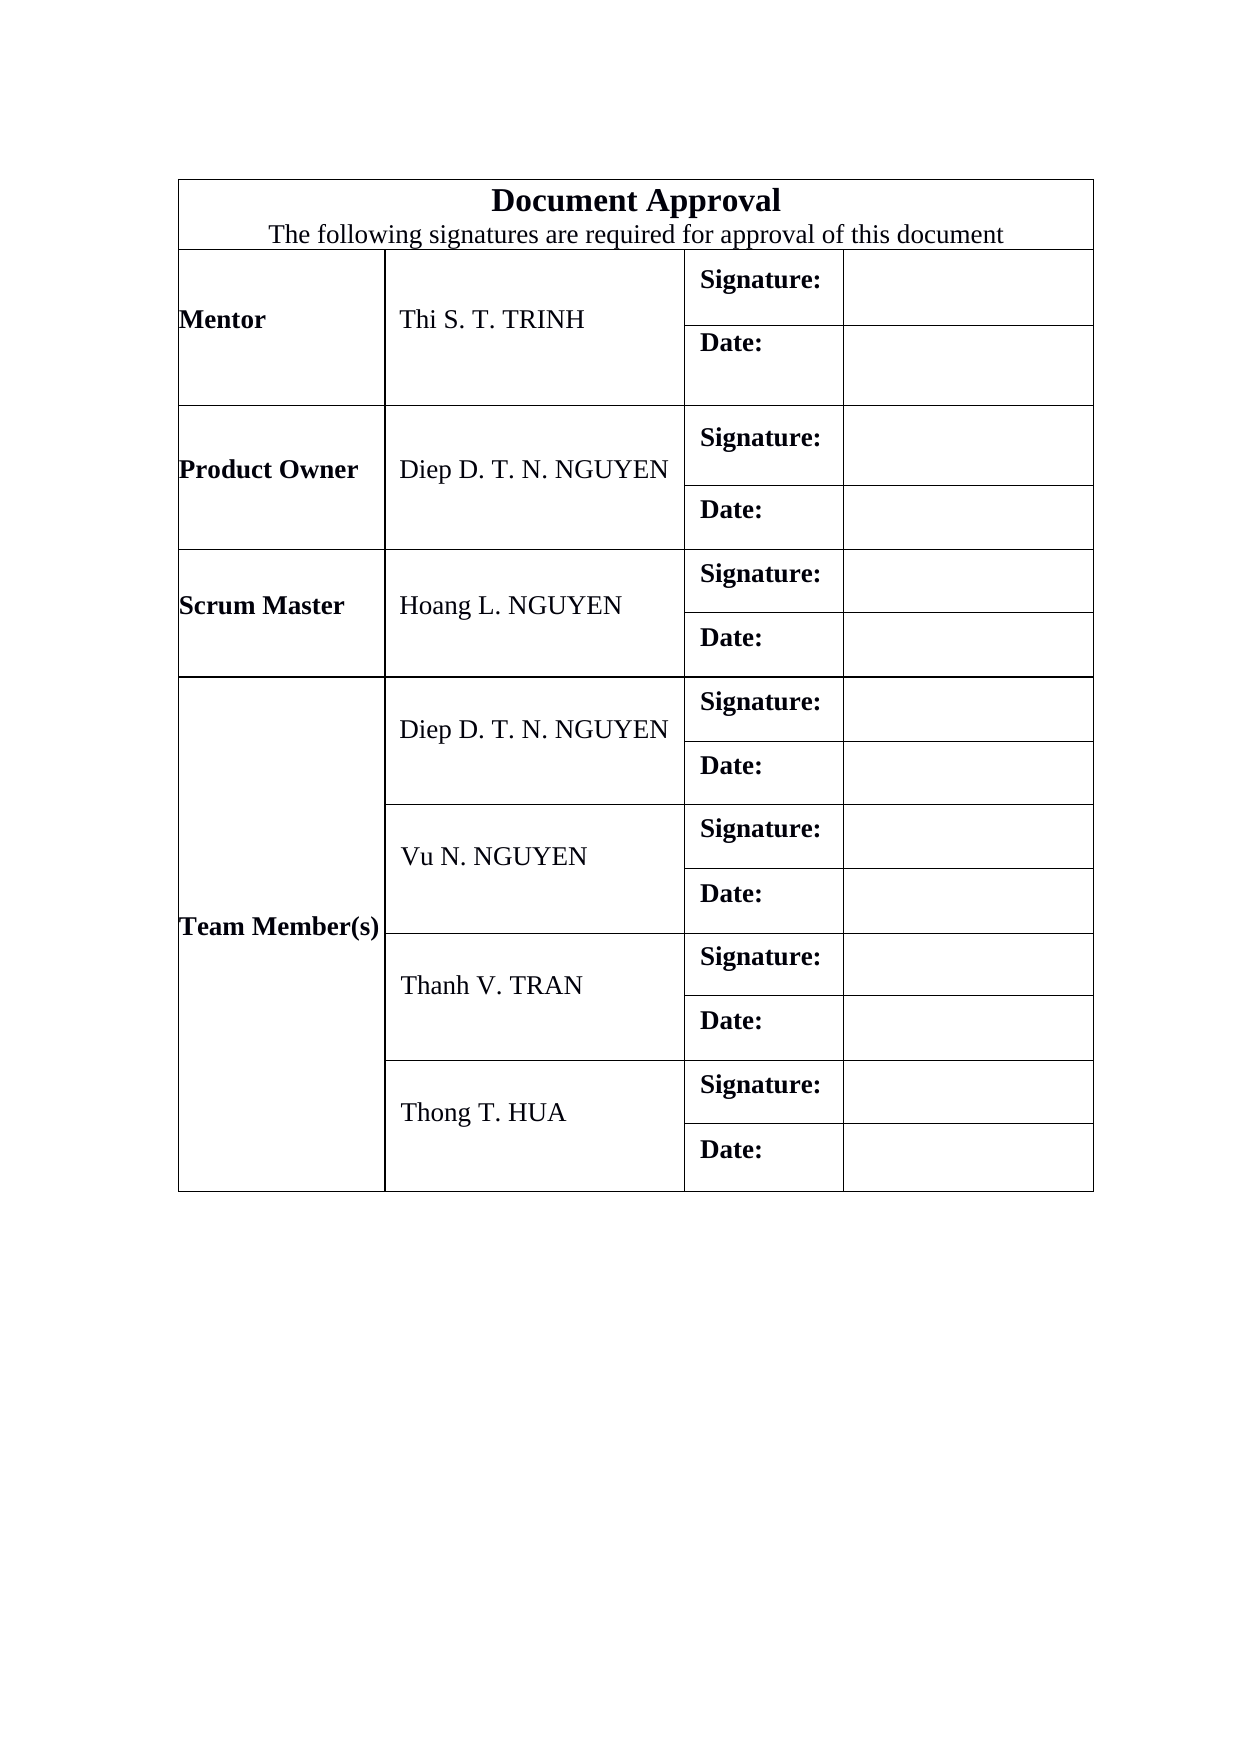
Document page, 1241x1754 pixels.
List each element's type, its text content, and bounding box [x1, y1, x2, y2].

table_cell Signature: [685, 1061, 843, 1123]
table_cell Mentor [179, 250, 384, 404]
table_cell Thi S. T. TRINH [386, 250, 684, 404]
table_cell Date: [685, 613, 843, 676]
table_cell Product Owner [179, 406, 384, 549]
table_cell Date: [685, 869, 843, 933]
table_cell [844, 934, 1093, 995]
table_cell Signature: [685, 406, 843, 485]
table_cell [844, 1124, 1093, 1191]
table_cell [844, 250, 1093, 324]
table_cell [844, 550, 1093, 612]
table_cell [844, 486, 1093, 549]
table_cell [844, 869, 1093, 933]
table_cell Hoang L. NGUYEN [386, 550, 684, 676]
table_cell [844, 996, 1093, 1060]
table_cell Date: [685, 326, 843, 404]
table_cell Scrum Master [179, 550, 384, 676]
table_cell Signature: [685, 550, 843, 612]
table_header Document Approval The following signatures are required for approval of this document [179, 180, 1093, 249]
table_cell Diep D. T. N. NGUYEN [386, 406, 684, 549]
table_cell [844, 742, 1093, 803]
table_cell Diep D. T. N. NGUYEN [386, 678, 684, 803]
table_cell Signature: [685, 805, 843, 868]
table_cell Signature: [685, 934, 843, 995]
table_cell Date: [685, 996, 843, 1060]
table_cell [844, 406, 1093, 485]
table_cell [844, 805, 1093, 868]
table_cell Thanh V. TRAN [386, 934, 684, 1060]
table_cell Date: [685, 486, 843, 549]
table_cell Vu N. NGUYEN [386, 805, 684, 933]
table_cell Signature: [685, 250, 843, 324]
table_cell Date: [685, 742, 843, 803]
table_cell [844, 326, 1093, 404]
table_cell Team Member(s) [179, 678, 384, 1191]
table_cell [844, 613, 1093, 676]
table_cell [844, 678, 1093, 741]
table_cell [844, 1061, 1093, 1123]
table_cell Signature: [685, 678, 843, 741]
table_cell Thong T. HUA [386, 1061, 684, 1191]
table_cell Date: [685, 1124, 843, 1191]
